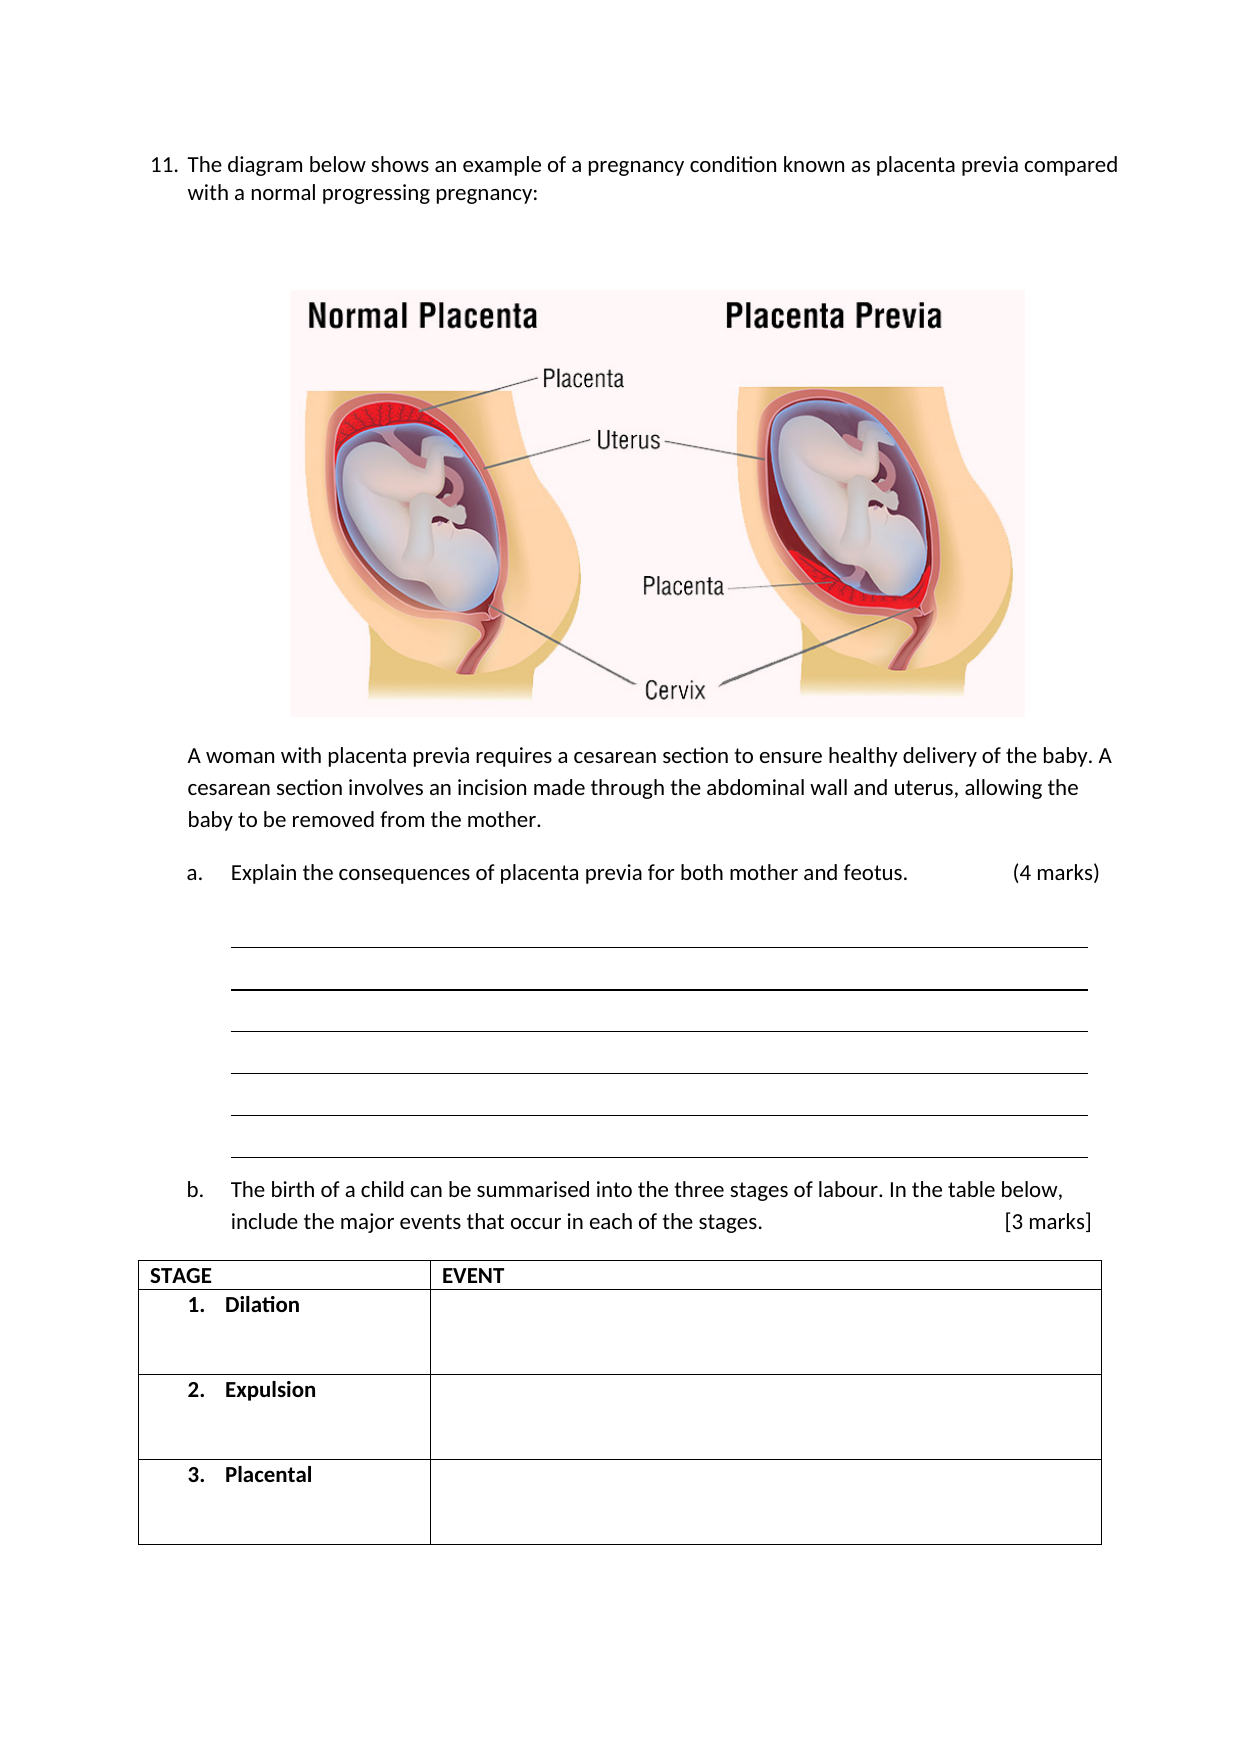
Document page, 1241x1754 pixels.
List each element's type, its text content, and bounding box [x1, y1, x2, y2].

table_cell Dilation [139, 1290, 430, 1374]
table_cell Placental [139, 1460, 430, 1544]
table_header STAGE [139, 1261, 430, 1289]
list The birth of a child can be summarised into the three stages of labour. In the table below, include the major events that occur in each of the stages. [3 marks] [186, 1175, 1128, 1235]
table_cell [431, 1460, 1101, 1544]
table_cell [431, 1375, 1101, 1459]
table_cell Expulsion [139, 1375, 430, 1459]
list Explain the consequences of placenta previa for both mother and feotus. (4 marks) [186, 858, 1128, 887]
table_cell [431, 1290, 1101, 1374]
table_header EVENT [431, 1261, 1101, 1289]
list The diagram below shows an example of a pregnancy condition known as placenta previa compared with a normal progressing pregnancy: [150, 150, 1128, 206]
picture [290, 290, 1025, 717]
text A woman with placenta previa requires a cesarean section to ensure healthy delivery of the baby. A cesarean section involves an incision made through the abdominal wall and uterus, allowing the baby to be removed from the mother. [187, 741, 1128, 833]
